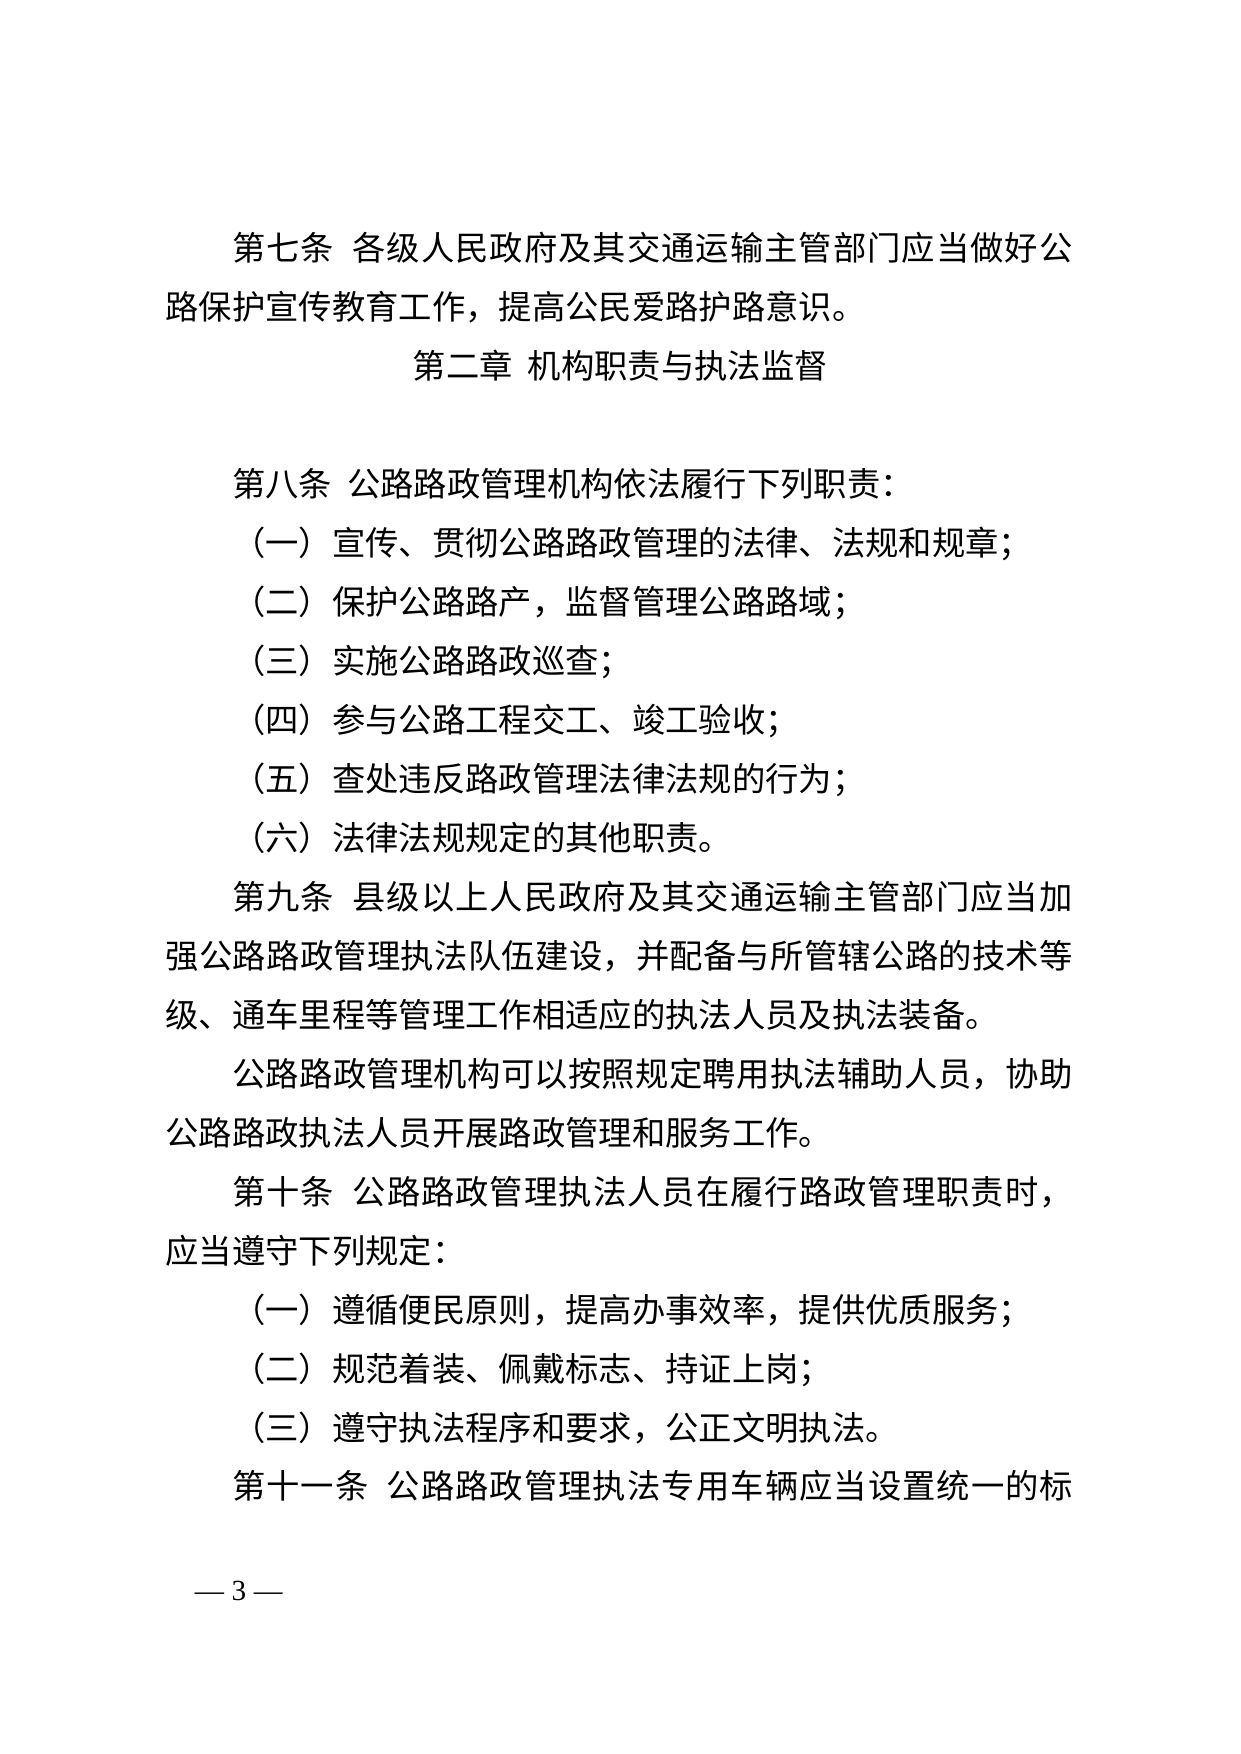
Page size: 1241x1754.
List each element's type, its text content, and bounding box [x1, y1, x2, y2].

text （三）遵守执法程序和要求，公正文明执法。 [165, 1393, 1075, 1452]
text （六）法律法规规定的其他职责。 [165, 803, 1075, 862]
text 第九条 县级以上人民政府及其交通运输主管部门应当加强公路路政管理执法队伍建设，并配备与所管辖公路的技术等级、通车里程等管理工作相适应的执法人员及执法装备。 [165, 862, 1075, 1039]
text （二）规范着装、佩戴标志、持证上岗； [165, 1334, 1075, 1393]
text （二）保护公路路产，监督管理公路路域； [165, 567, 1075, 626]
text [165, 1452, 1075, 1511]
text （三）实施公路路政巡查； [165, 626, 1075, 685]
text （五）查处违反路政管理法律法规的行为； [165, 744, 1075, 803]
text 第七条 各级人民政府及其交通运输主管部门应当做好公路保护宣传教育工作，提高公民爱路护路意识。 [165, 214, 1075, 332]
text （四）参与公路工程交工、竣工验收； [165, 685, 1075, 744]
text （一）遵循便民原则，提高办事效率，提供优质服务； [165, 1275, 1075, 1334]
text 第十条 公路路政管理执法人员在履行路政管理职责时，应当遵守下列规定： [165, 1157, 1075, 1275]
text 公路路政管理机构可以按照规定聘用执法辅助人员，协助公路路政执法人员开展路政管理和服务工作。 [165, 1039, 1075, 1157]
text 第八条 公路路政管理机构依法履行下列职责： [165, 449, 1075, 508]
text 第二章 机构职责与执法监督 [165, 332, 1075, 391]
text （一）宣传、贯彻公路路政管理的法律、法规和规章； [165, 508, 1075, 567]
